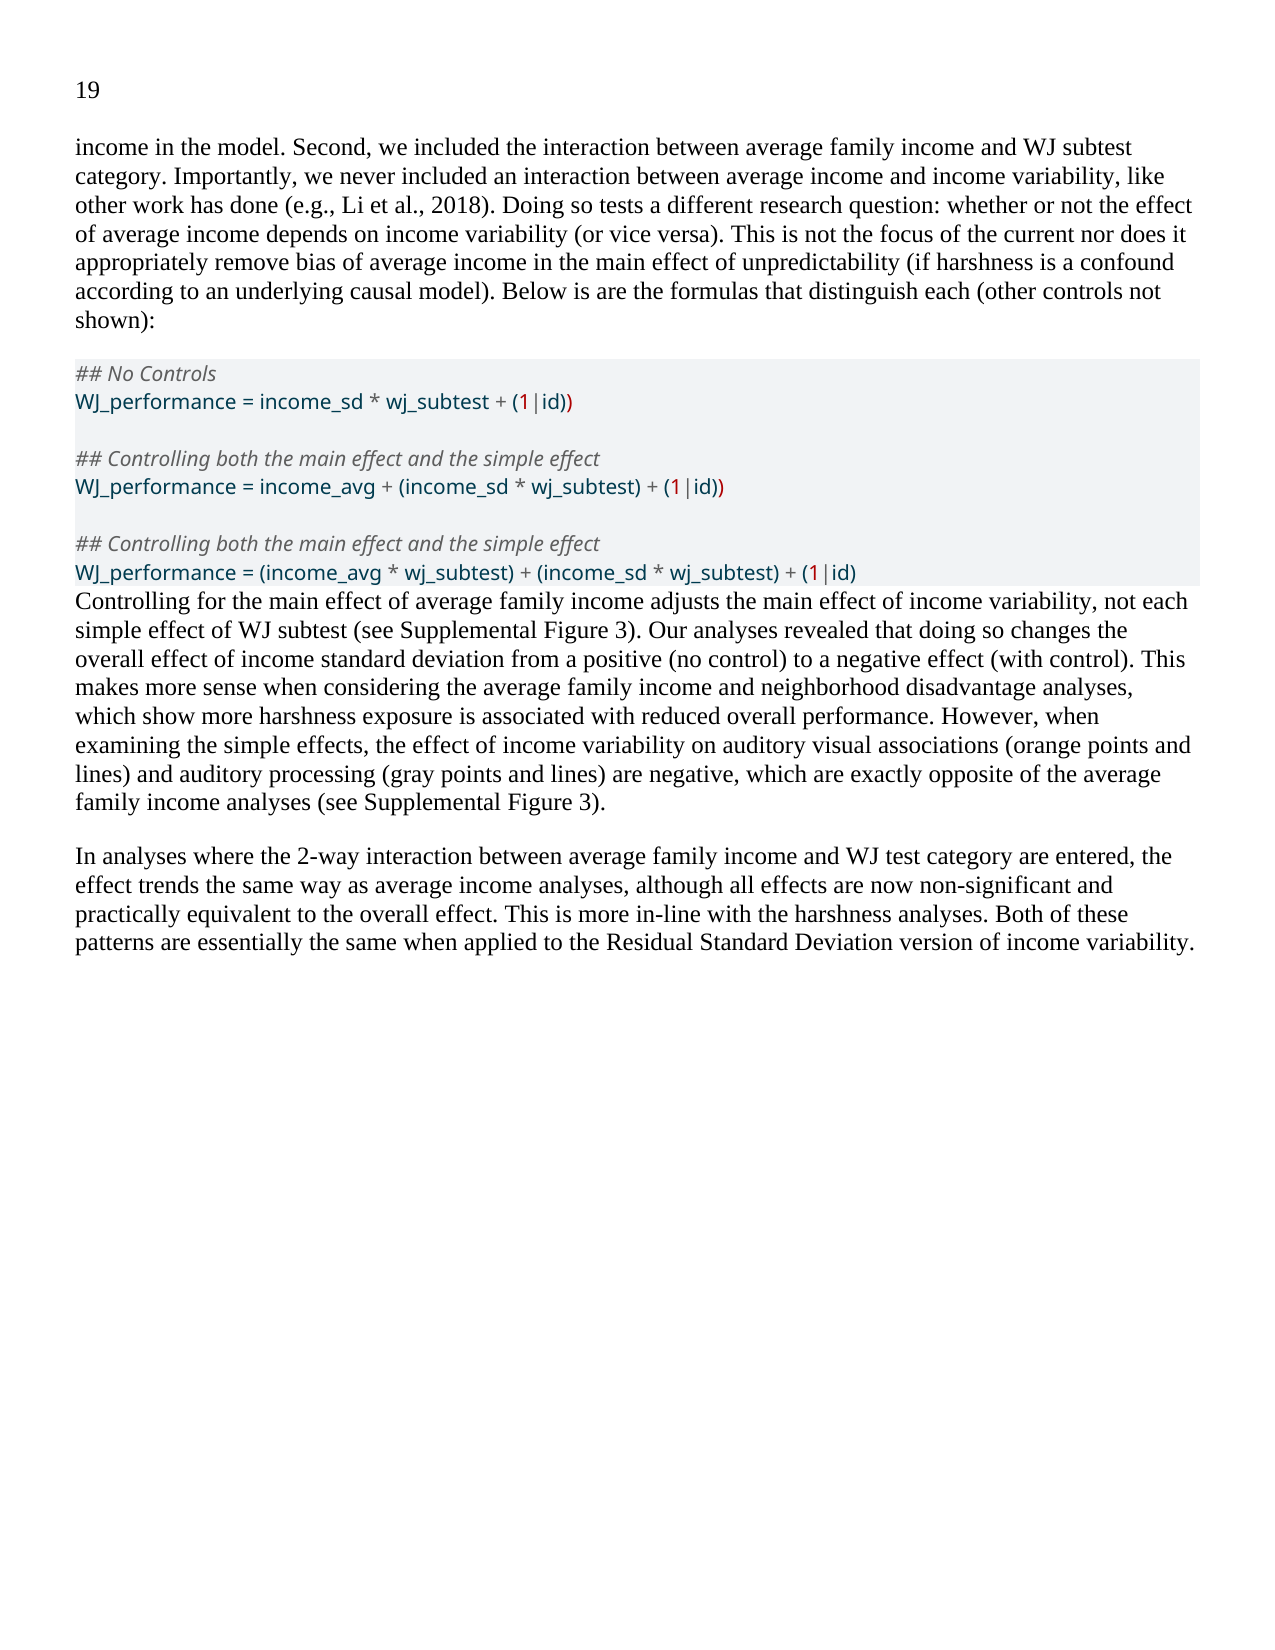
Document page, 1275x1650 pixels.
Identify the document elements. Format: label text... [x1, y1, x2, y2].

text ## No Controls WJ_performance = income_sd * wj_subtest + (1|id)) ## Controlling both the main effect and the simple effect WJ_performance = income_avg + (income_sd * wj_subtest) + (1|id)) ## Controlling both the main effect and the simple effect WJ_performance = (income_avg * wj_subtest) + (income_sd * wj_subtest) + (1|id) [75, 359, 1200, 586]
text In analyses where the 2-way interaction between average family income and WJ test category are entered, the effect trends the same way as average income analyses, although all effects are now non-significant and practically equivalent to the overall effect. This is more in-line with the harshness analyses. Both of these patterns are essentially the same when applied to the Residual Standard Deviation version of income variability. [75, 841, 1200, 956]
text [75, 132, 1200, 334]
text Controlling for the main effect of average family income adjusts the main effect of income variability, not each simple effect of WJ subtest (see Supplemental Figure 3). Our analyses revealed that doing so changes the overall effect of income standard deviation from a positive (no control) to a negative effect (with control). This makes more sense when considering the average family income and neighborhood disadvantage analyses, which show more harshness exposure is associated with reduced overall performance. However, when examining the simple effects, the effect of income variability on auditory visual associations (orange points and lines) and auditory processing (gray points and lines) are negative, which are exactly opposite of the average family income analyses (see Supplemental Figure 3). [75, 586, 1200, 816]
